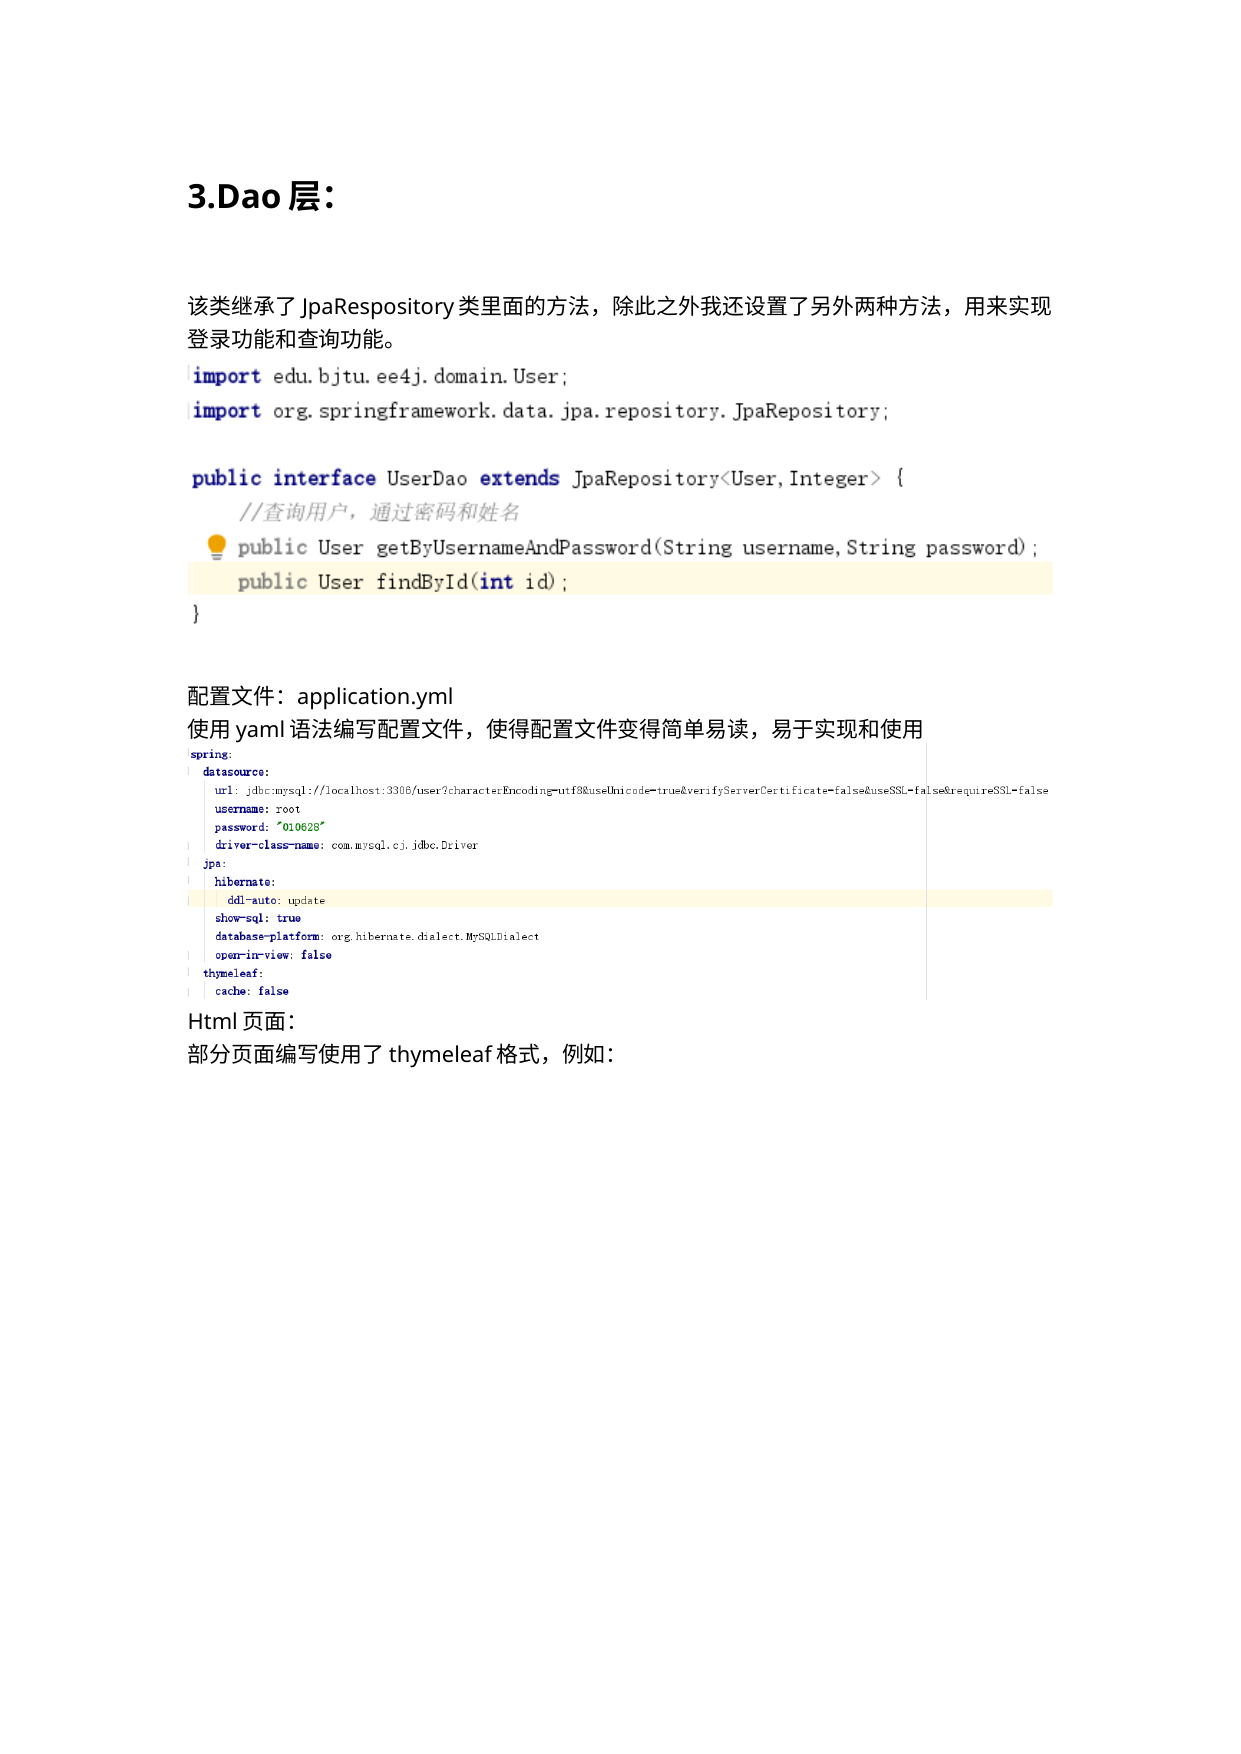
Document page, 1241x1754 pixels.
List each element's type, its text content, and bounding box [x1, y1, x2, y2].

text 该类继承了JpaRespository类里面的方法，除此之外我还设置了另外两种方法，用来实现登录功能和查询功能。 [187, 289, 1053, 353]
picture [187, 353, 1053, 651]
text 使用yaml语法编写配置文件，使得配置文件变得简单易读，易于实现和使用 [187, 711, 1053, 743]
text 配置文件：application.yml [187, 679, 1053, 711]
subtitle 3.Dao层： [187, 162, 1053, 227]
text 部分页面编写使用了thymeleaf格式，例如： [187, 1036, 1053, 1069]
text Html页面： [187, 1004, 1053, 1036]
picture [187, 743, 1053, 1000]
